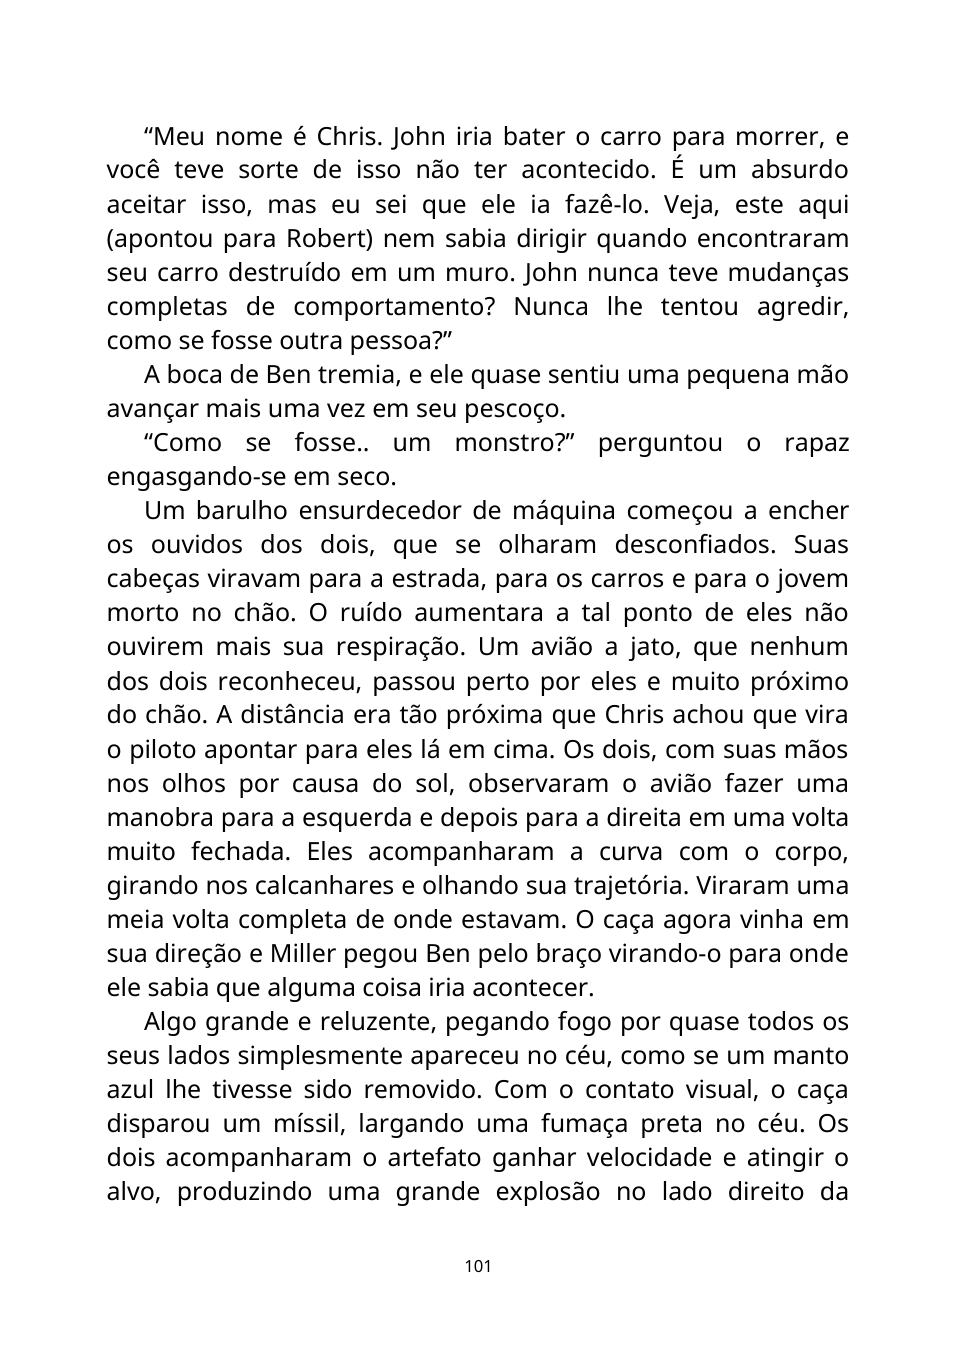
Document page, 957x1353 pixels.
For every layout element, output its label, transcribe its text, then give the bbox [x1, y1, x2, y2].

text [106, 1004, 850, 1208]
text “Como se fosse.. um monstro?” perguntou o rapaz engasgando-se em seco. [106, 425, 850, 493]
text A boca de Ben tremia, e ele quase sentiu uma pequena mão avançar mais uma vez em seu pescoço. [106, 357, 850, 425]
text “Meu nome é Chris. John iria bater o carro para morrer, e você teve sorte de isso não ter acontecido. É um absurdo aceitar isso, mas eu sei que ele ia fazê-lo. Veja, este aqui (apontou para Robert) nem sabia dirigir quando encontraram seu carro destruído em um muro. John nunca teve mudanças completas de comportamento? Nunca lhe tentou agredir, como se fosse outra pessoa?” [106, 118, 850, 357]
text Um barulho ensurdecedor de máquina começou a encher os ouvidos dos dois, que se olharam desconfiados. Suas cabeças viravam para a estrada, para os carros e para o jovem morto no chão. O ruído aumentara a tal ponto de eles não ouvirem mais sua respiração. Um avião a jato, que nenhum dos dois reconheceu, passou perto por eles e muito próximo do chão. A distância era tão próxima que Chris achou que vira o piloto apontar para eles lá em cima. Os dois, com suas mãos nos olhos por causa do sol, observaram o avião fazer uma manobra para a esquerda e depois para a direita em uma volta muito fechada. Eles acompanharam a curva com o corpo, girando nos calcanhares e olhando sua trajetória. Viraram uma meia volta completa de onde estavam. O caça agora vinha em sua direção e Miller pegou Ben pelo braço virando-o para onde ele sabia que alguma coisa iria acontecer. [106, 493, 850, 1004]
